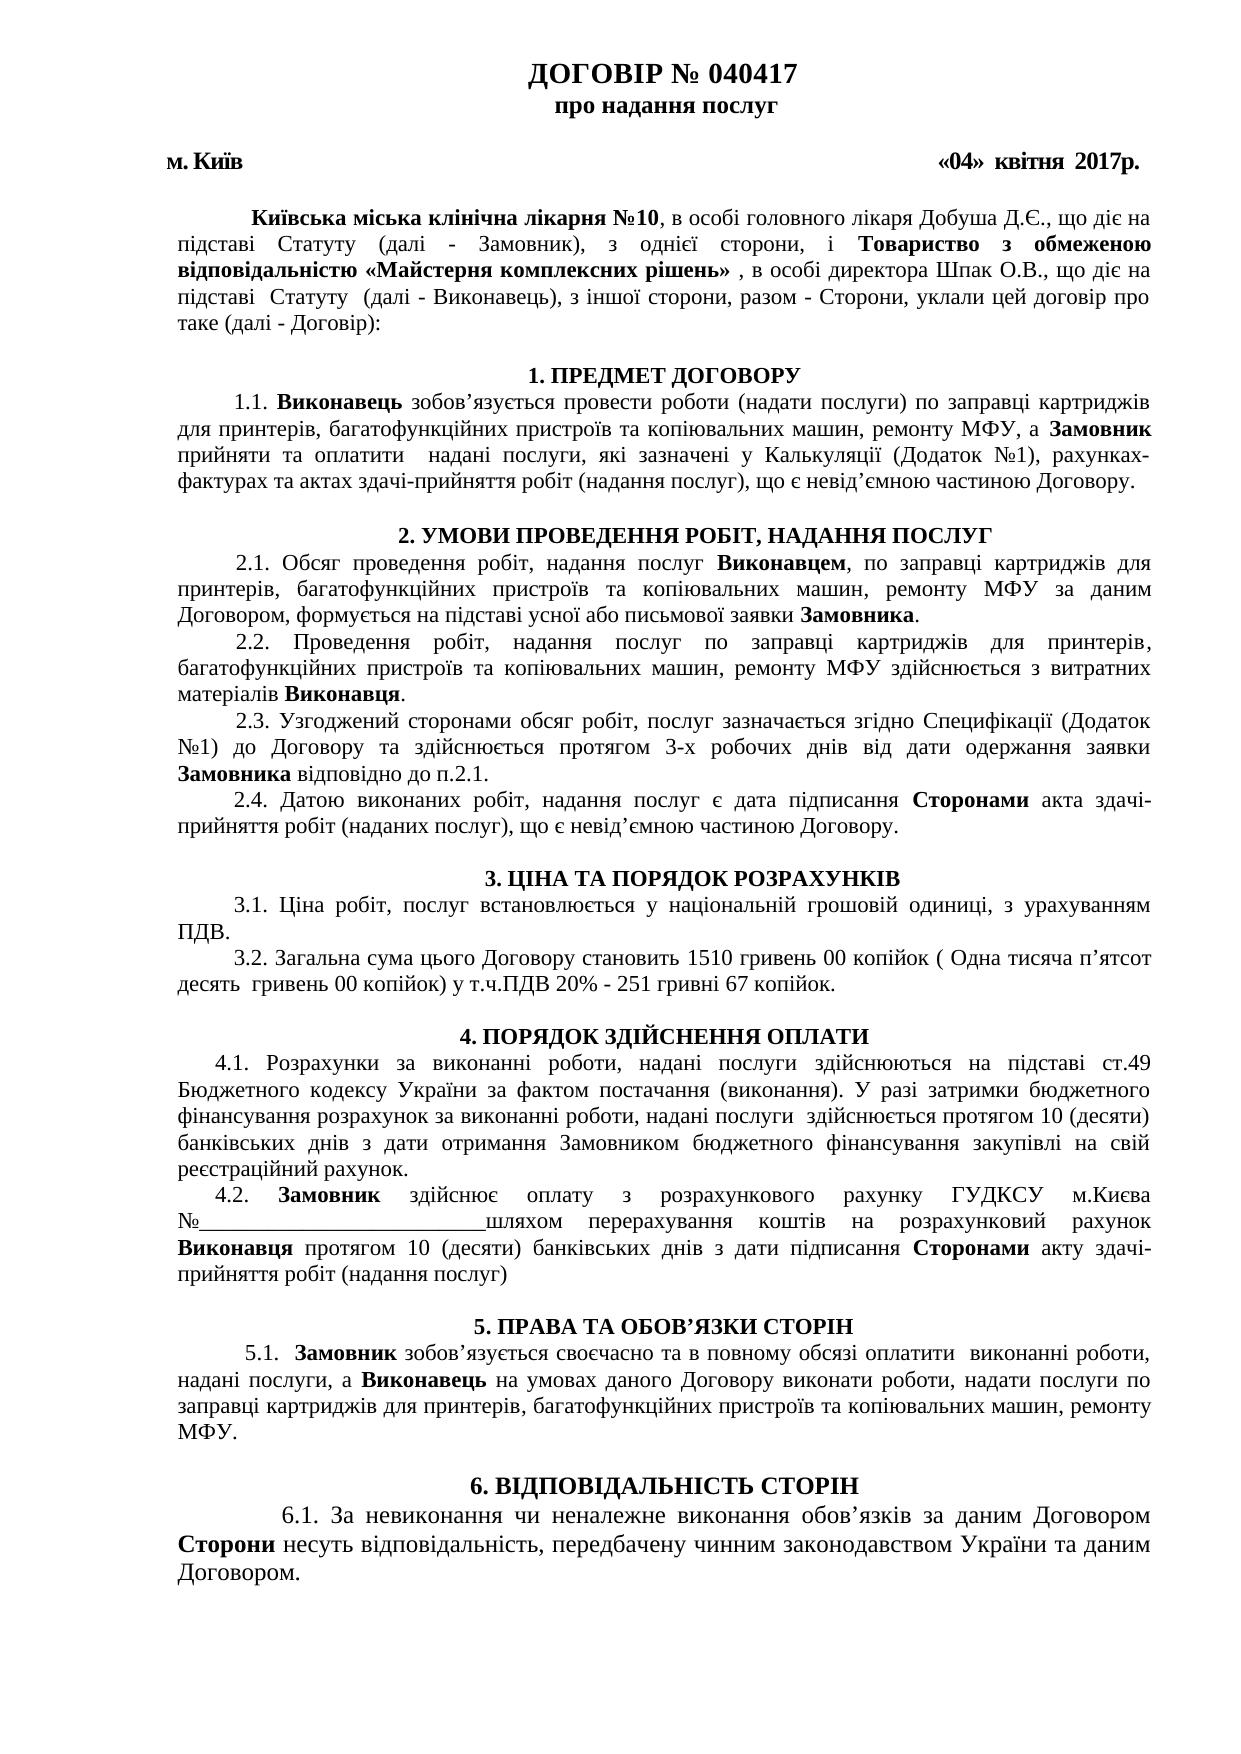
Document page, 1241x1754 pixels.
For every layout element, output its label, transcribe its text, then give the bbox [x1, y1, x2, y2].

text 2.2. Проведення робіт, надання послуг по заправці картриджів для принтерів, багатофункційних пристроїв та копіювальних машин, ремонту МФУ здійснюється з витратних матеріалів Виконавця. [177, 628, 1152, 707]
text 2.3. Узгоджений сторонами обсяг робіт, послуг зазначається згідно Специфікації (Додаток №1) до Договору та здійснюється протягом 3-х робочих днів від дати одержання заявки Замовника відповідно до п.2.1. [177, 707, 1152, 786]
table_header м. Київ [155, 119, 653, 175]
text 4. ПОРЯДОК ЗДІЙСНЕННЯ ОПЛАТИ [177, 1023, 1152, 1049]
table_header «04» квітня 2017р. [653, 119, 1152, 175]
text 2.1. Обсяг проведення робіт, надання послуг Виконавцем, по заправці картриджів для принтерів, багатофункційних пристроїв та копіювальних машин, ремонту МФУ за даним Договором, формується на підставі усної або письмової заявки Замовника. [177, 549, 1152, 628]
text 3. ЦІНА ТА ПОРЯДОК РОЗРАХУНКІВ [177, 865, 1152, 891]
text 5. ПРАВА ТА ОБОВ’ЯЗКИ СТОРІН [177, 1313, 1152, 1339]
text 3.1. Ціна робіт, послуг встановлюється у національній грошовій одиниці, з урахуванням ПДВ. [177, 891, 1152, 944]
text 1.1. Виконавець зобов’язується провести роботи (надати послуги) по заправці картриджів для принтерів, багатофункційних пристроїв та копіювальних машин, ремонту МФУ, а Замовник прийняти та оплатити надані послуги, які зазначені у Калькуляції (Додаток №1), рахунках-фактурах та актах здачі-прийняття робіт (надання послуг), що є невід’ємною частиною Договору. [177, 388, 1152, 494]
text 3.2. Загальна сума цього Договору становить 1510 гривень 00 копійок ( Одна тисяча п’ятсот десять гривень 00 копійок) у т.ч.ПДВ 20% - 251 гривні 67 копійок. [177, 944, 1152, 997]
text Київська міська клінічна лікарня №10, в особі головного лікаря Добуша Д.Є., що діє на підставі Статуту (далі - Замовник), з однієї сторони, і Товариство з обмеженою відповідальністю «Майстерня комплексних рішень» , в особі директора Шпак О.В., що діє на підставі Статуту (далі - Виконавець), з іншої сторони, разом - Сторони, уклали цей договір про таке (далі - Договір): [177, 204, 1152, 336]
text 6.1. За невиконання чи неналежне виконання обов’язків за даним Договором Сторони несуть відповідальність, передбачену чинним законодавством України та даним Договором. [177, 1500, 1152, 1586]
text ДОГОВІР № 040417 [177, 56, 1149, 90]
text про надання послуг [177, 90, 1149, 118]
text 4.1. Розрахунки за виконанні роботи, надані послуги здійснюються на підставі ст.49 Бюджетного кодексу України за фактом постачання (виконання). У разі затримки бюджетного фінансування розрахунок за виконанні роботи, надані послуги здійснюється протягом 10 (десяти) банківських днів з дати отримання Замовником бюджетного фінансування закупівлі на свій реєстраційний рахунок. [177, 1049, 1152, 1181]
text 1. ПРЕДМЕТ ДОГОВОРУ [177, 362, 1152, 388]
text 2. УМОВИ ПРОВЕДЕННЯ РОБІТ, НАДАННЯ ПОСЛУГ [177, 522, 1152, 549]
text 2.4. Датою виконаних робіт, надання послуг є дата підписання Сторонами акта здачі-прийняття робіт (наданих послуг), що є невід’ємною частиною Договору. [177, 786, 1152, 839]
text 5.1. Замовник зобов’язується своєчасно та в повному обсязі оплатити виконанні роботи, надані послуги, а Виконавець на умовах даного Договору виконати роботи, надати послуги по заправці картриджів для принтерів, багатофункційних пристроїв та копіювальних машин, ремонту МФУ. [177, 1339, 1152, 1445]
text 4.2. Замовник здійснює оплату з розрахункового рахунку ГУДКСУ м.Києва №_________________________шляхом перерахування коштів на розрахунковий рахунок Виконавця протягом 10 (десяти) банківських днів з дати підписання Сторонами акту здачі-прийняття робіт (надання послуг) [177, 1181, 1152, 1287]
text 6. ВІДПОВІДАЛЬНІСТЬ СТОРІН [177, 1471, 1152, 1500]
